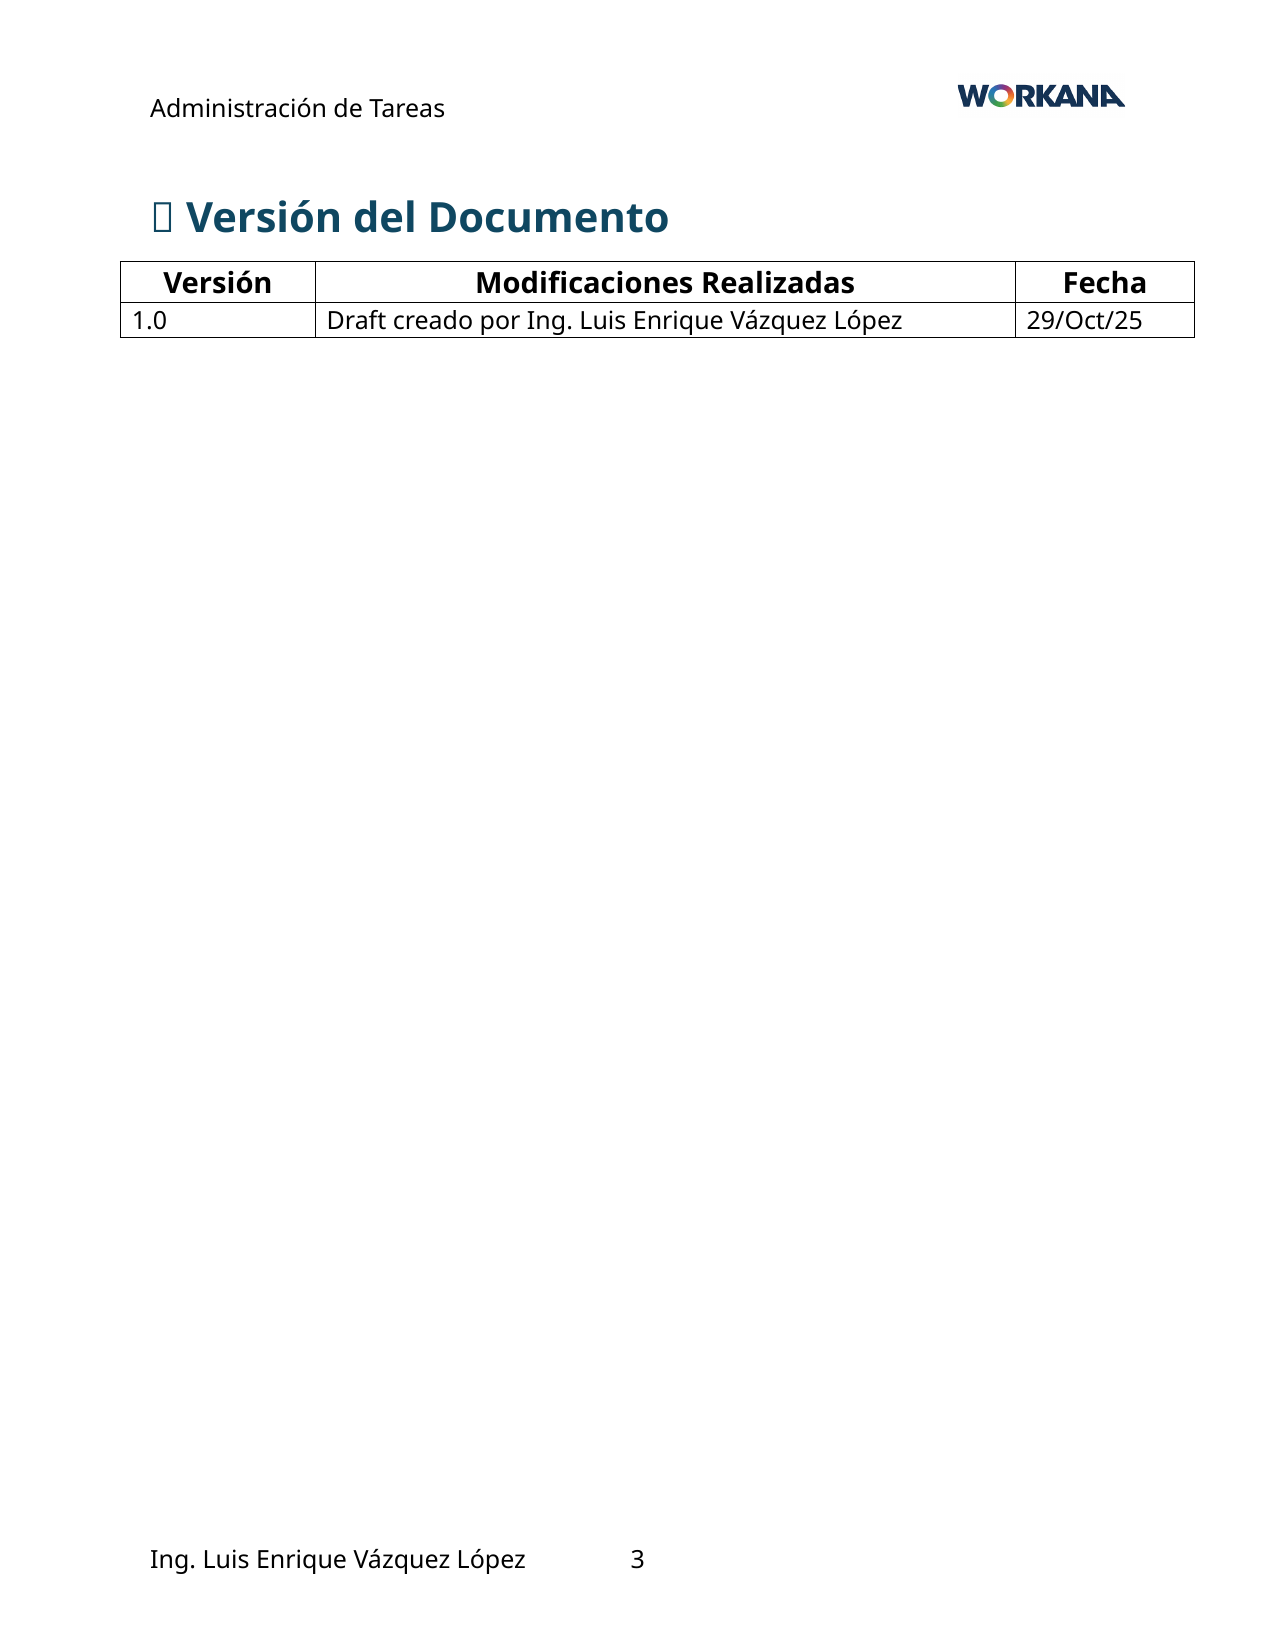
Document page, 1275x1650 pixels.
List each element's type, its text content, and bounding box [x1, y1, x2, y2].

table_cell Draft creado por Ing. Luis Enrique Vázquez López [316, 303, 1015, 337]
table_header Versión [121, 262, 315, 302]
picture [957, 73, 1125, 118]
subtitle Versión del Documento [150, 187, 1208, 244]
table_cell 1.0 [121, 303, 315, 337]
table_header Modificaciones Realizadas [316, 262, 1015, 302]
table_cell 29/Oct/25 [1016, 303, 1194, 337]
table_header Fecha [1016, 262, 1194, 302]
